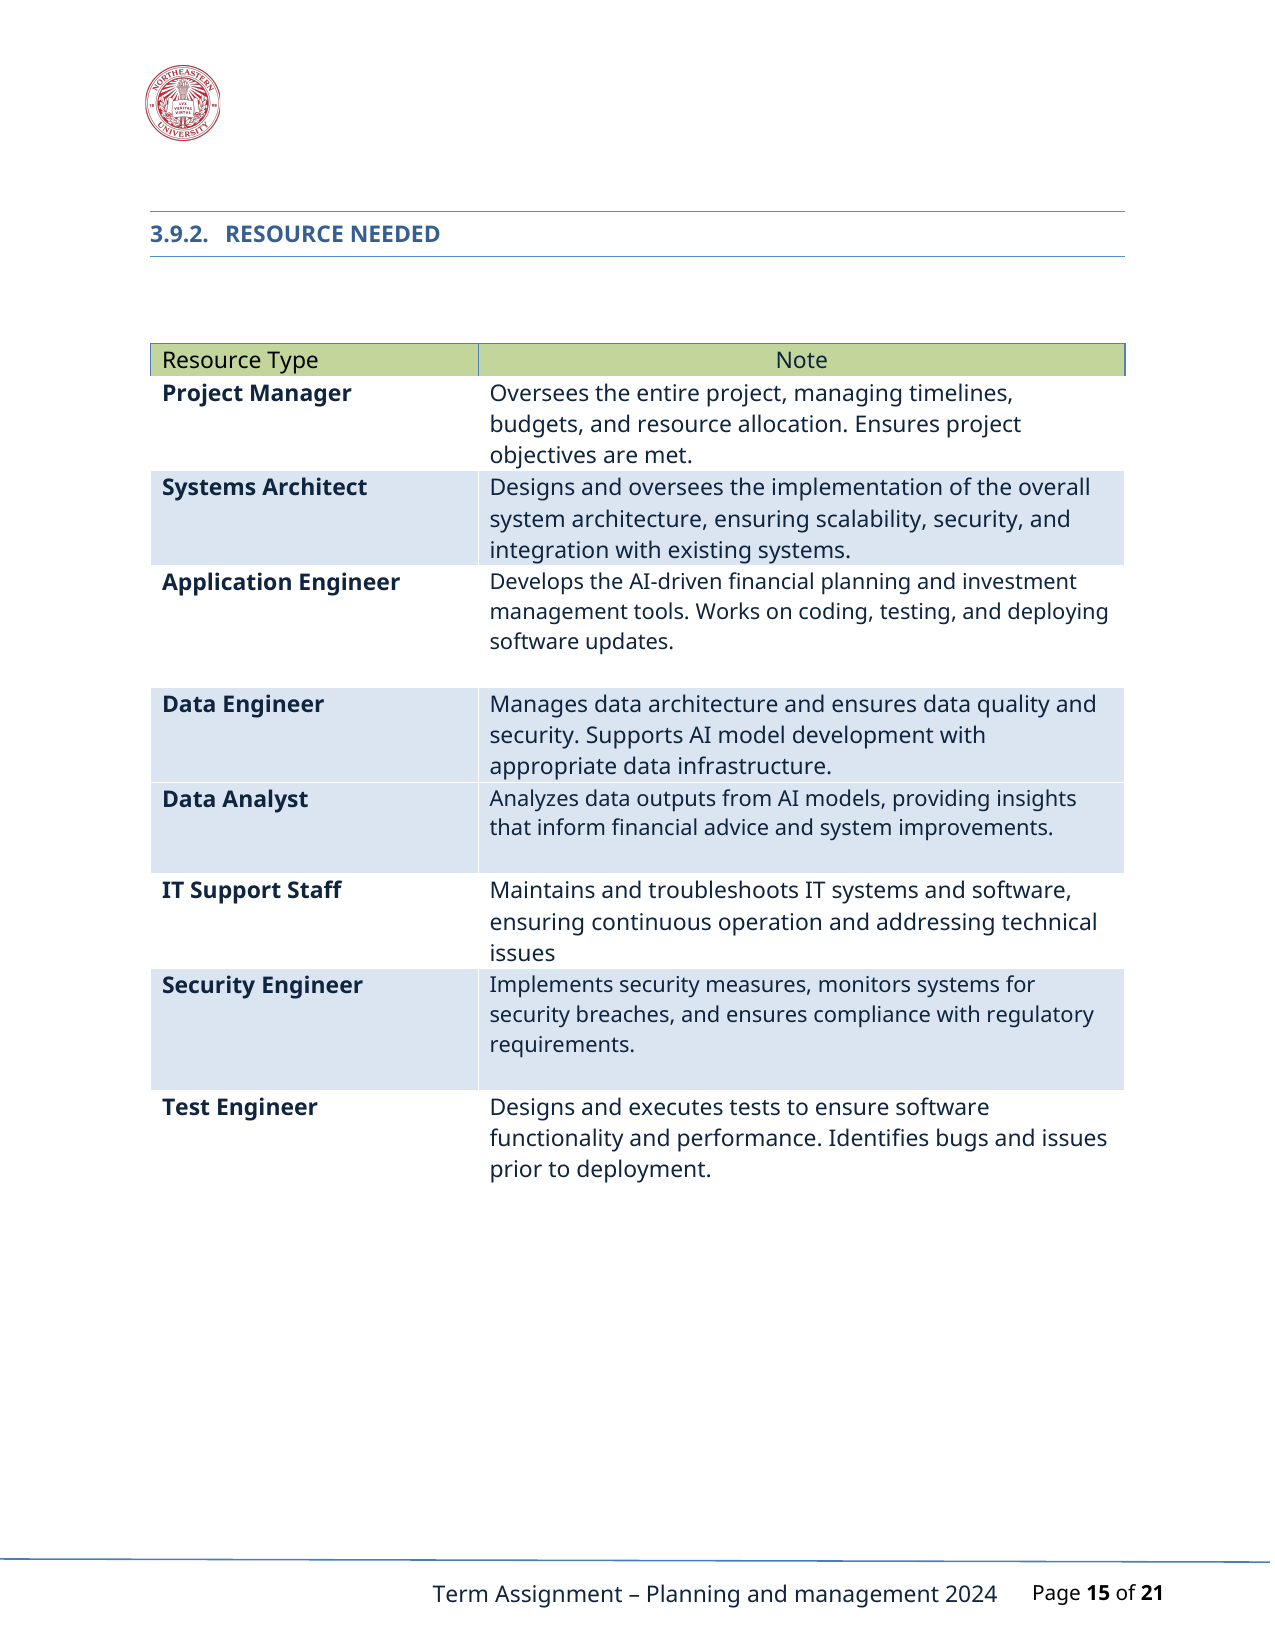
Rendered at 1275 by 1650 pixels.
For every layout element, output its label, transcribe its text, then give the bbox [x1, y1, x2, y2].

table_cell Test Engineer [151, 1091, 478, 1185]
table_cell IT Support Staff [151, 875, 478, 968]
table_cell Designs and oversees the implementation of the overall system architecture, ensuring scalability, security, and integration with existing systems. [479, 471, 1124, 565]
table_cell Implements security measures, monitors systems for security breaches, and ensures compliance with regulatory requirements. [479, 969, 1124, 1090]
table_header Resource Type [151, 344, 478, 376]
table_cell Designs and executes tests to ensure software functionality and performance. Identifies bugs and issues prior to deployment. [479, 1091, 1124, 1185]
table_cell Analyzes data outputs from AI models, providing insights that inform financial advice and system improvements. [479, 783, 1124, 873]
table_cell Data Engineer [151, 688, 478, 782]
table_cell Systems Architect [151, 471, 478, 565]
picture [145, 65, 221, 141]
subtitle Resource Needed [150, 212, 1125, 256]
table_cell Project Manager [151, 377, 478, 470]
table_cell Oversees the entire project, managing timelines, budgets, and resource allocation. Ensures project objectives are met. [479, 377, 1124, 470]
table_header Note [479, 344, 1124, 376]
table_cell Maintains and troubleshoots IT systems and software, ensuring continuous operation and addressing technical issues [479, 875, 1124, 968]
table_cell Application Engineer [151, 566, 478, 687]
table_cell Data Analyst [151, 783, 478, 873]
table_cell Develops the AI-driven financial planning and investment management tools. Works on coding, testing, and deploying software updates. [479, 566, 1124, 687]
table_cell Manages data architecture and ensures data quality and security. Supports AI model development with appropriate data infrastructure. [479, 688, 1124, 782]
table_cell Security Engineer [151, 969, 478, 1090]
